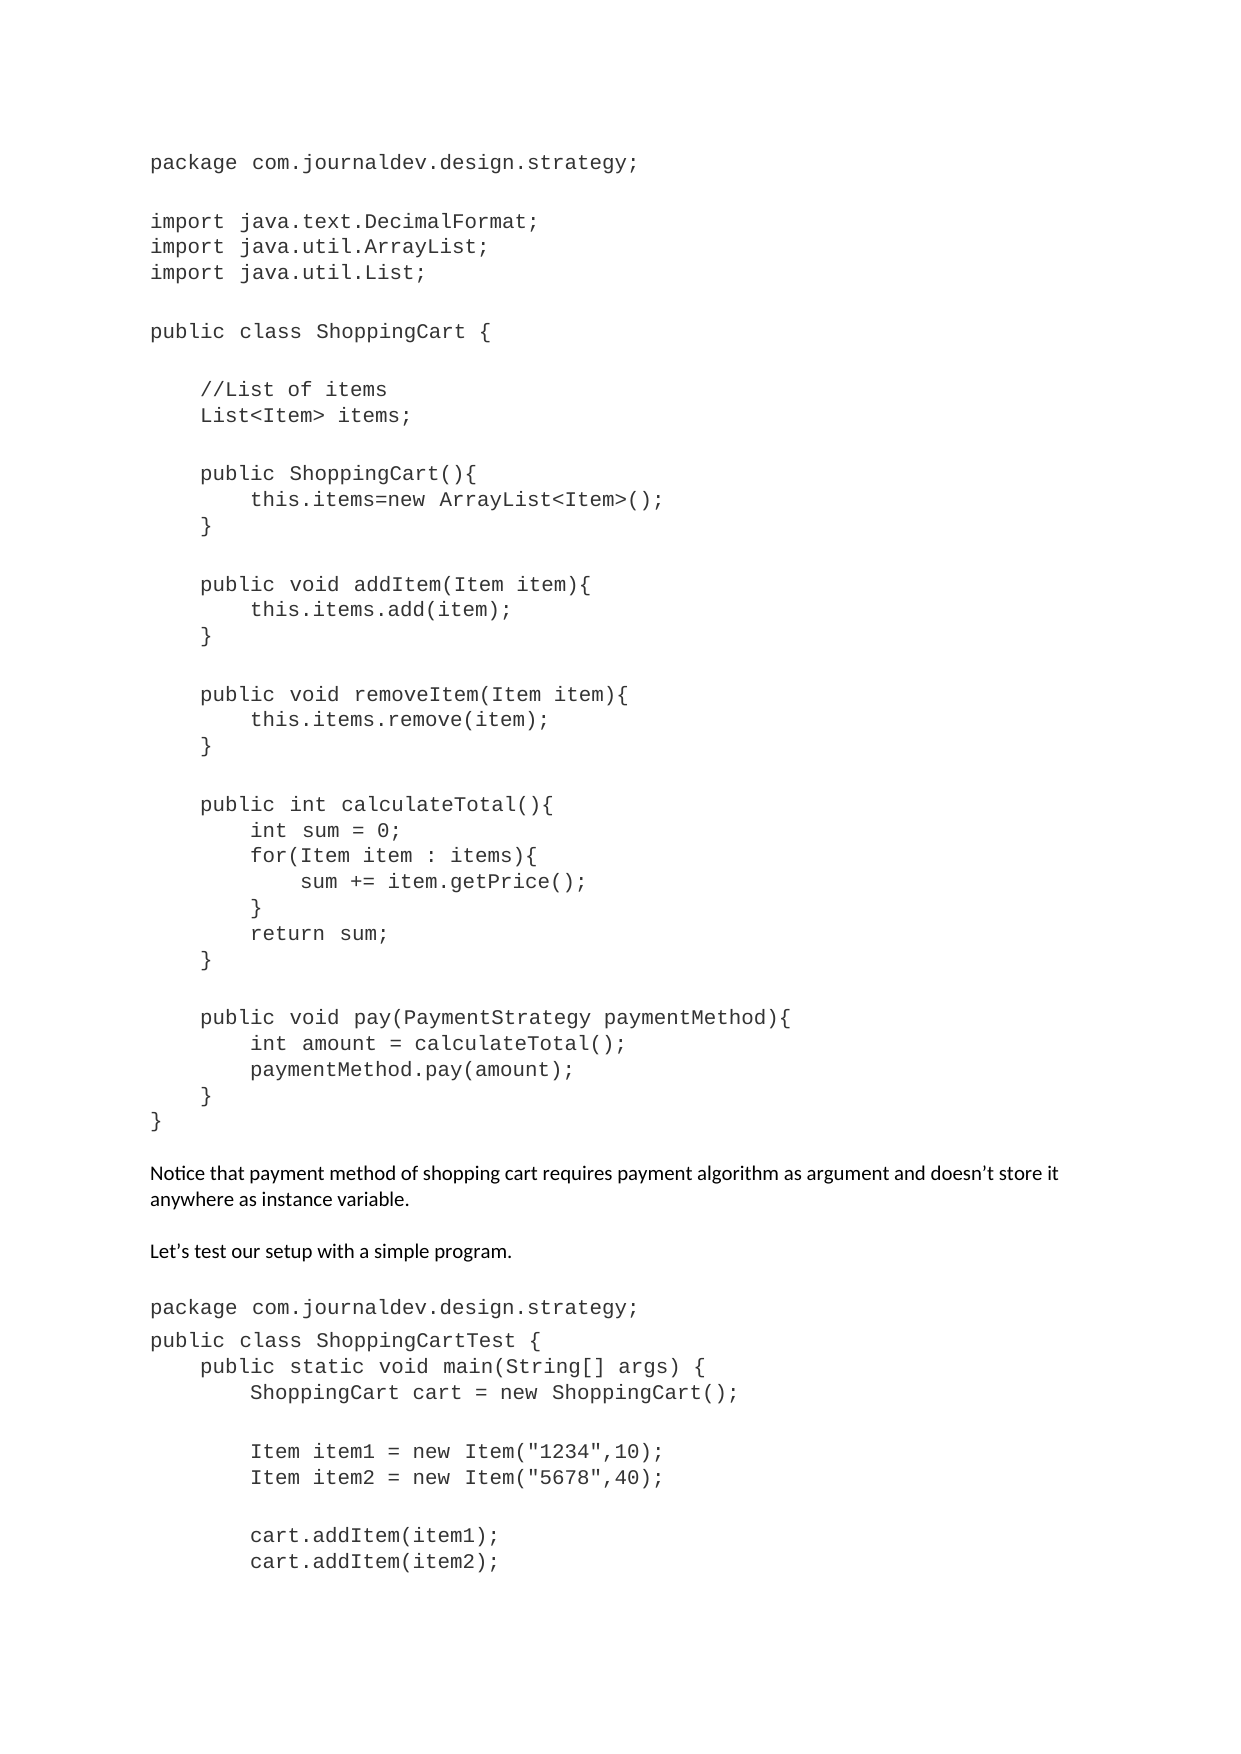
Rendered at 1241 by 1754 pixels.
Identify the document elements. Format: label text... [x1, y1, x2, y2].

text } [150, 947, 1090, 972]
text for(Item item : items){ [150, 843, 1090, 869]
text package com.journaldev.design.strategy; [150, 1289, 1090, 1322]
text Let’s test our setup with a simple program. [150, 1237, 1090, 1263]
text import java.util.ArrayList; [150, 234, 1090, 260]
text ShoppingCart cart = new ShoppingCart(); [150, 1380, 1090, 1406]
text this.items=new ArrayList<Item>(); [150, 487, 1090, 513]
text import java.util.List; [150, 260, 1090, 286]
text package com.journaldev.design.strategy; [150, 150, 1090, 176]
text return sum; [150, 921, 1090, 947]
text Item item2 = new Item("5678",40); [150, 1464, 1090, 1490]
text cart.addItem(item1); [150, 1523, 1090, 1549]
text } [150, 513, 1090, 539]
text List<Item> items; [150, 403, 1090, 429]
text } [150, 1108, 1090, 1134]
text public static void main(String[] args) { [150, 1354, 1090, 1380]
text public ShoppingCart(){ [150, 461, 1090, 487]
text public void addItem(Item item){ [150, 571, 1090, 597]
text } [150, 895, 1090, 921]
text public class ShoppingCart { [150, 318, 1090, 344]
text sum += item.getPrice(); [150, 869, 1090, 895]
text Item item1 = new Item("1234",10); [150, 1439, 1090, 1464]
text cart.addItem(item2); [150, 1549, 1090, 1574]
text public class ShoppingCartTest { [150, 1322, 1090, 1354]
text this.items.add(item); [150, 597, 1090, 623]
text //List of items [150, 377, 1090, 403]
text } [150, 1082, 1090, 1108]
text Notice that payment method of shopping cart requires payment algorithm as argument and doesn’t store it anywhere as instance variable. [150, 1160, 1090, 1212]
text this.items.remove(item); [150, 707, 1090, 733]
text public void pay(PaymentStrategy paymentMethod){ [150, 1005, 1090, 1031]
text } [150, 623, 1090, 649]
text int amount = calculateTotal(); [150, 1031, 1090, 1057]
text import java.text.DecimalFormat; [150, 208, 1090, 234]
text public void removeItem(Item item){ [150, 681, 1090, 707]
text int sum = 0; [150, 817, 1090, 843]
text public int calculateTotal(){ [150, 792, 1090, 817]
text } [150, 733, 1090, 759]
text paymentMethod.pay(amount); [150, 1057, 1090, 1082]
